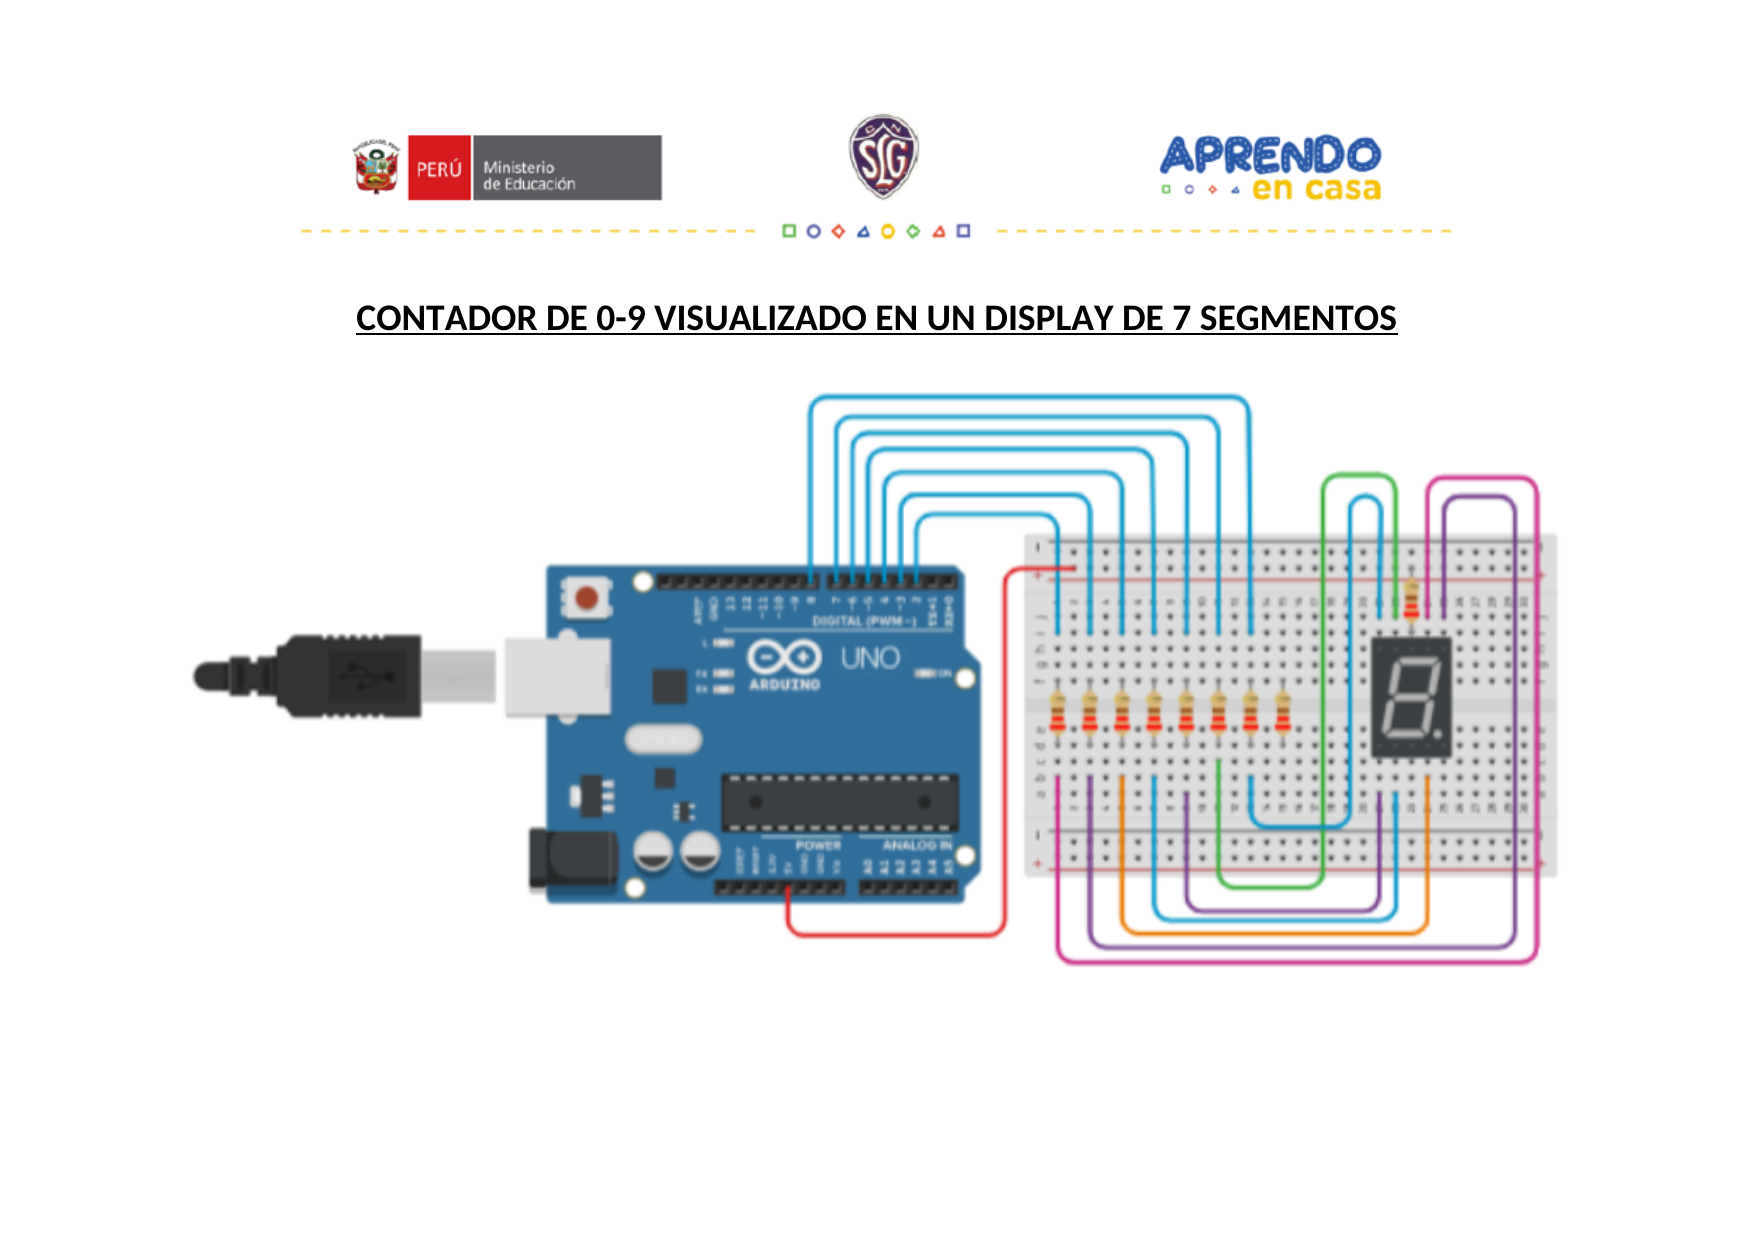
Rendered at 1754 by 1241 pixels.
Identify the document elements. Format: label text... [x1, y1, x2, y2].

picture [147, 360, 1617, 1008]
picture [289, 103, 1464, 247]
text CONTADOR DE 0-9 VISUALIZADO EN UN DISPLAY DE 7 SEGMENTOS [148, 294, 1606, 340]
